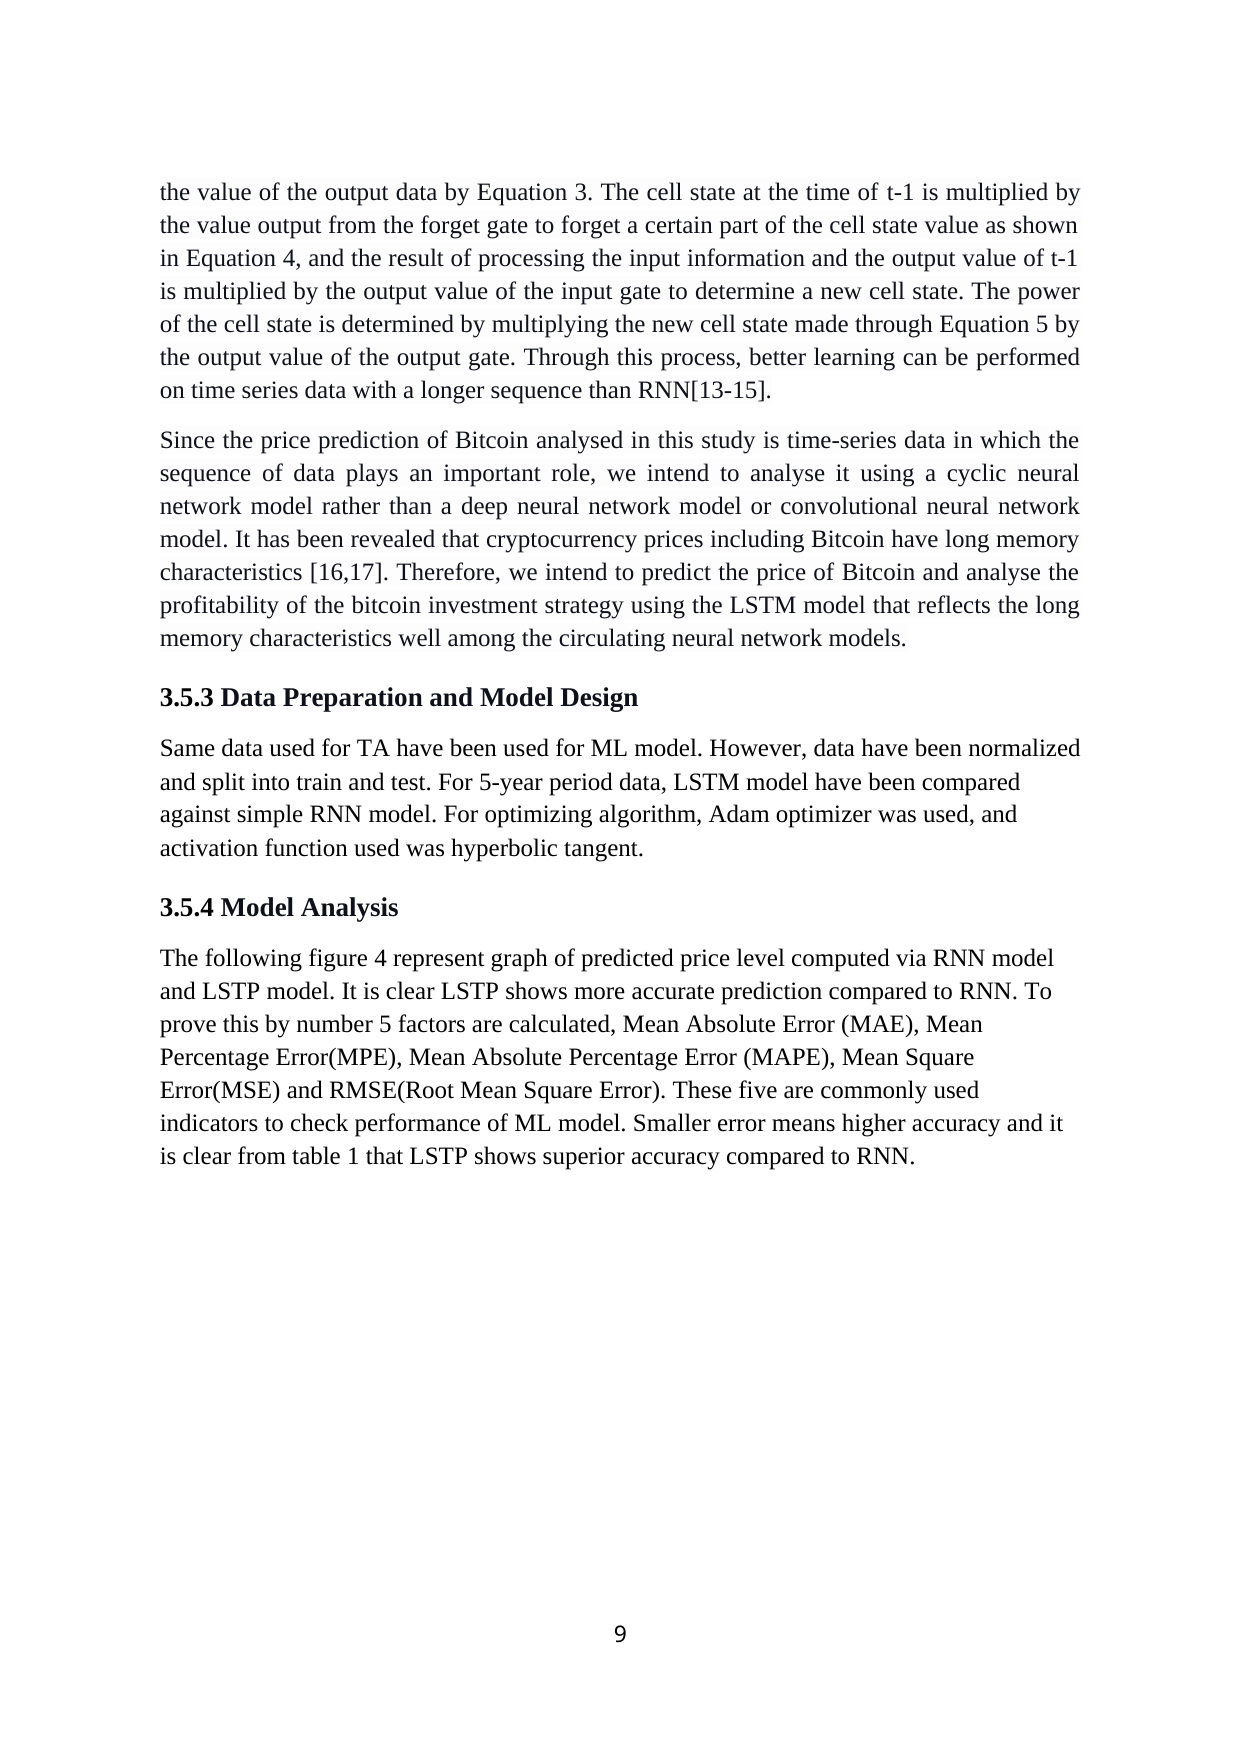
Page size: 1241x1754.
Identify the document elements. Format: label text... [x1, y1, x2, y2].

subtitle 3.5.3 Data Preparation and Model Design [159, 681, 1081, 712]
subtitle 3.5.4 Model Analysis [159, 891, 1081, 922]
text Same data used for TA have been used for ML model. However, data have been normalized and split into train and test. For 5-year period data, LSTM model have been compared against simple RNN model. For optimizing algorithm, Adam optimizer was used, and activation function used was hyperbolic tangent. [159, 733, 1081, 861]
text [159, 190, 1081, 222]
text The following figure 4 represent graph of predicted price level computed via RNN model and LSTP model. It is clear LSTP shows more accurate prediction compared to RNN. To prove this by number 5 factors are calculated, Mean Absolute Error (MAE), Mean Percentage Error(MPE), Mean Absolute Percentage Error (MAPE), Mean Square Error(MSE) and RMSE(Root Mean Square Error). These five are commonly used indicators to check performance of ML model. Smaller error means higher accuracy and it is clear from table 1 that LSTP shows superior accuracy compared to RNN. [159, 943, 1081, 1170]
text Since the price prediction of Bitcoin analysed in this study is time-series data in which the sequence of data plays an important role, we intend to analyse it using a cyclic neural network model rather than a deep neural network model or convolutional neural network model. It has been revealed that cryptocurrency prices including Bitcoin have long memory characteristics [16,17]. Therefore, we intend to predict the price of Bitcoin and analyse the profitability of the bitcoin investment strategy using the LSTM model that reflects the long memory characteristics well among the circulating neural network models. [159, 425, 1081, 652]
